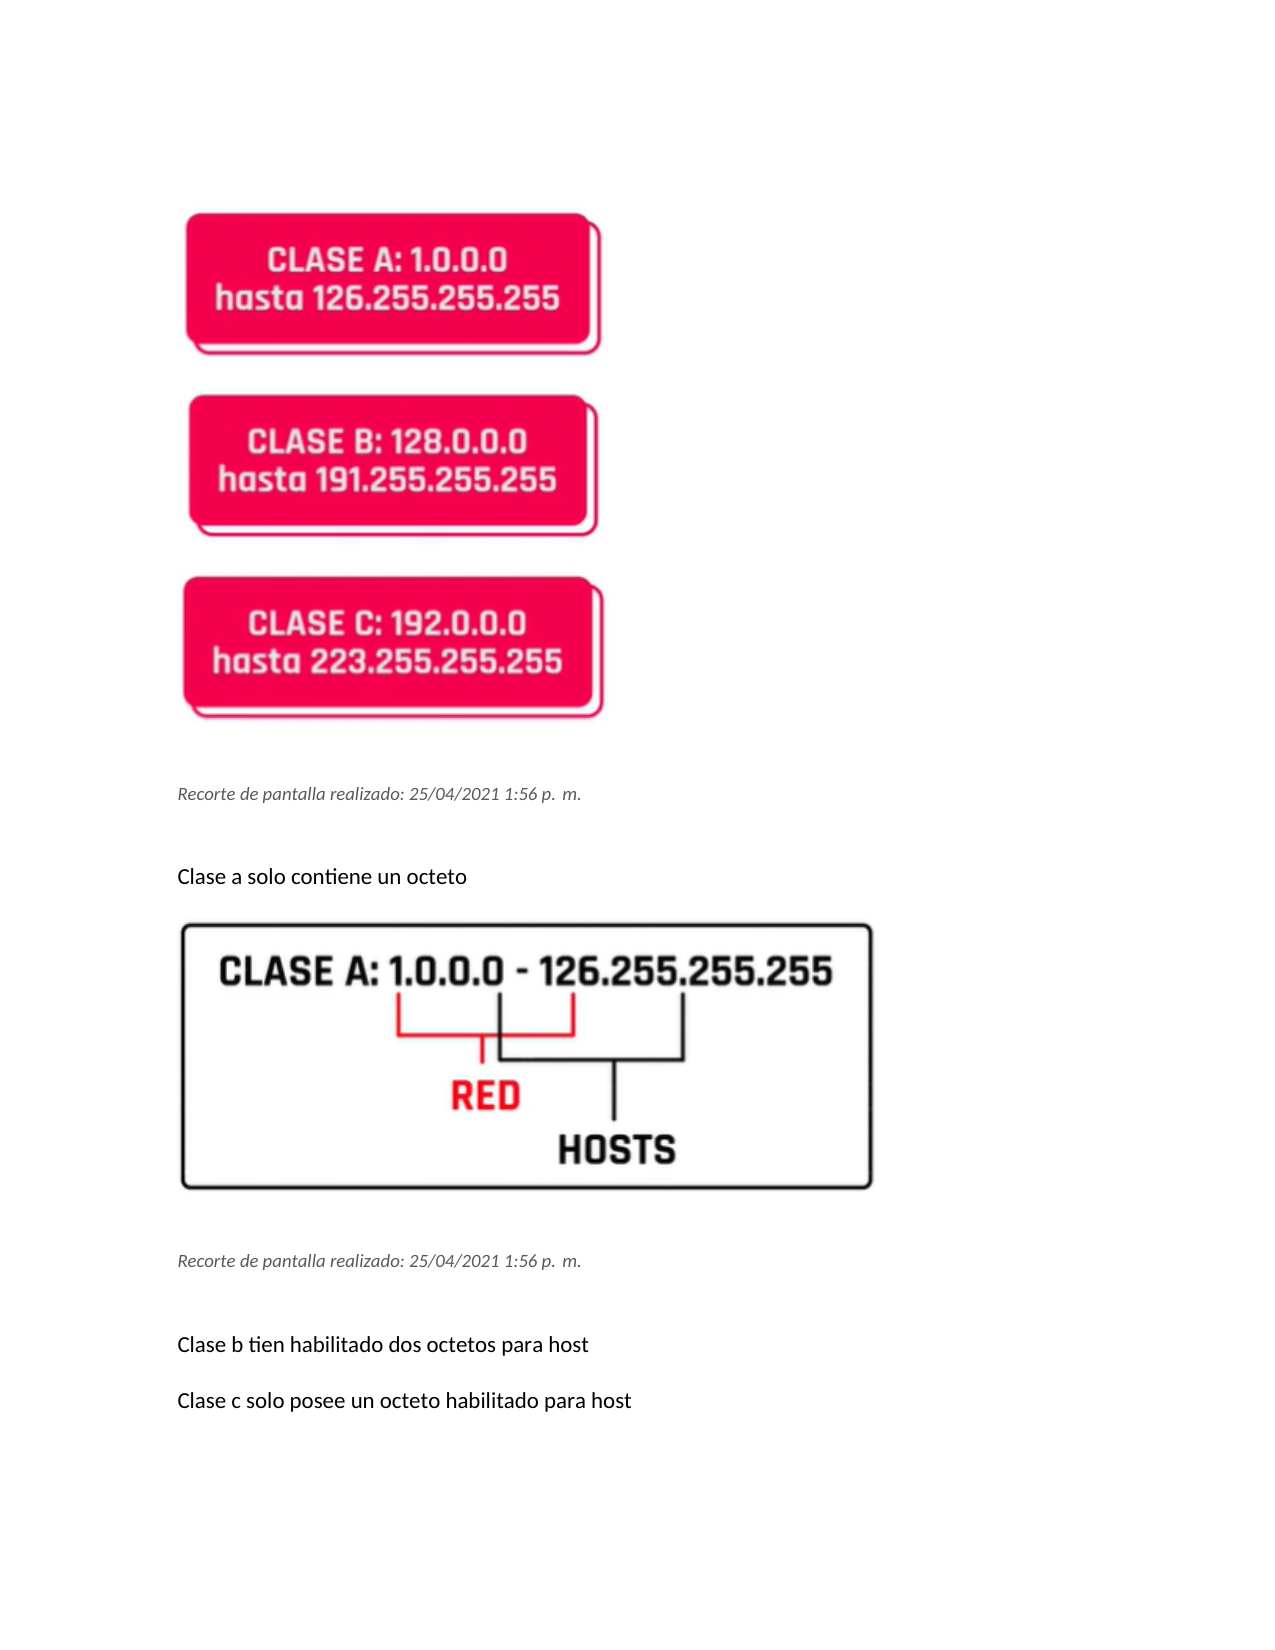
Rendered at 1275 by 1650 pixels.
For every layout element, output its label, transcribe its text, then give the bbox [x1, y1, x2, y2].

picture [177, 203, 614, 726]
text Clase b tien habilitado dos octetos para host [177, 1330, 1098, 1358]
text Clase c solo posee un octeto habilitado para host [177, 1386, 1098, 1414]
text Clase a solo contiene un octeto [177, 862, 1098, 891]
picture [177, 918, 875, 1193]
text Recorte de pantalla realizado: 25/04/2021 1:56 p. m. [177, 1249, 1098, 1272]
text Recorte de pantalla realizado: 25/04/2021 1:56 p. m. [177, 782, 1098, 805]
